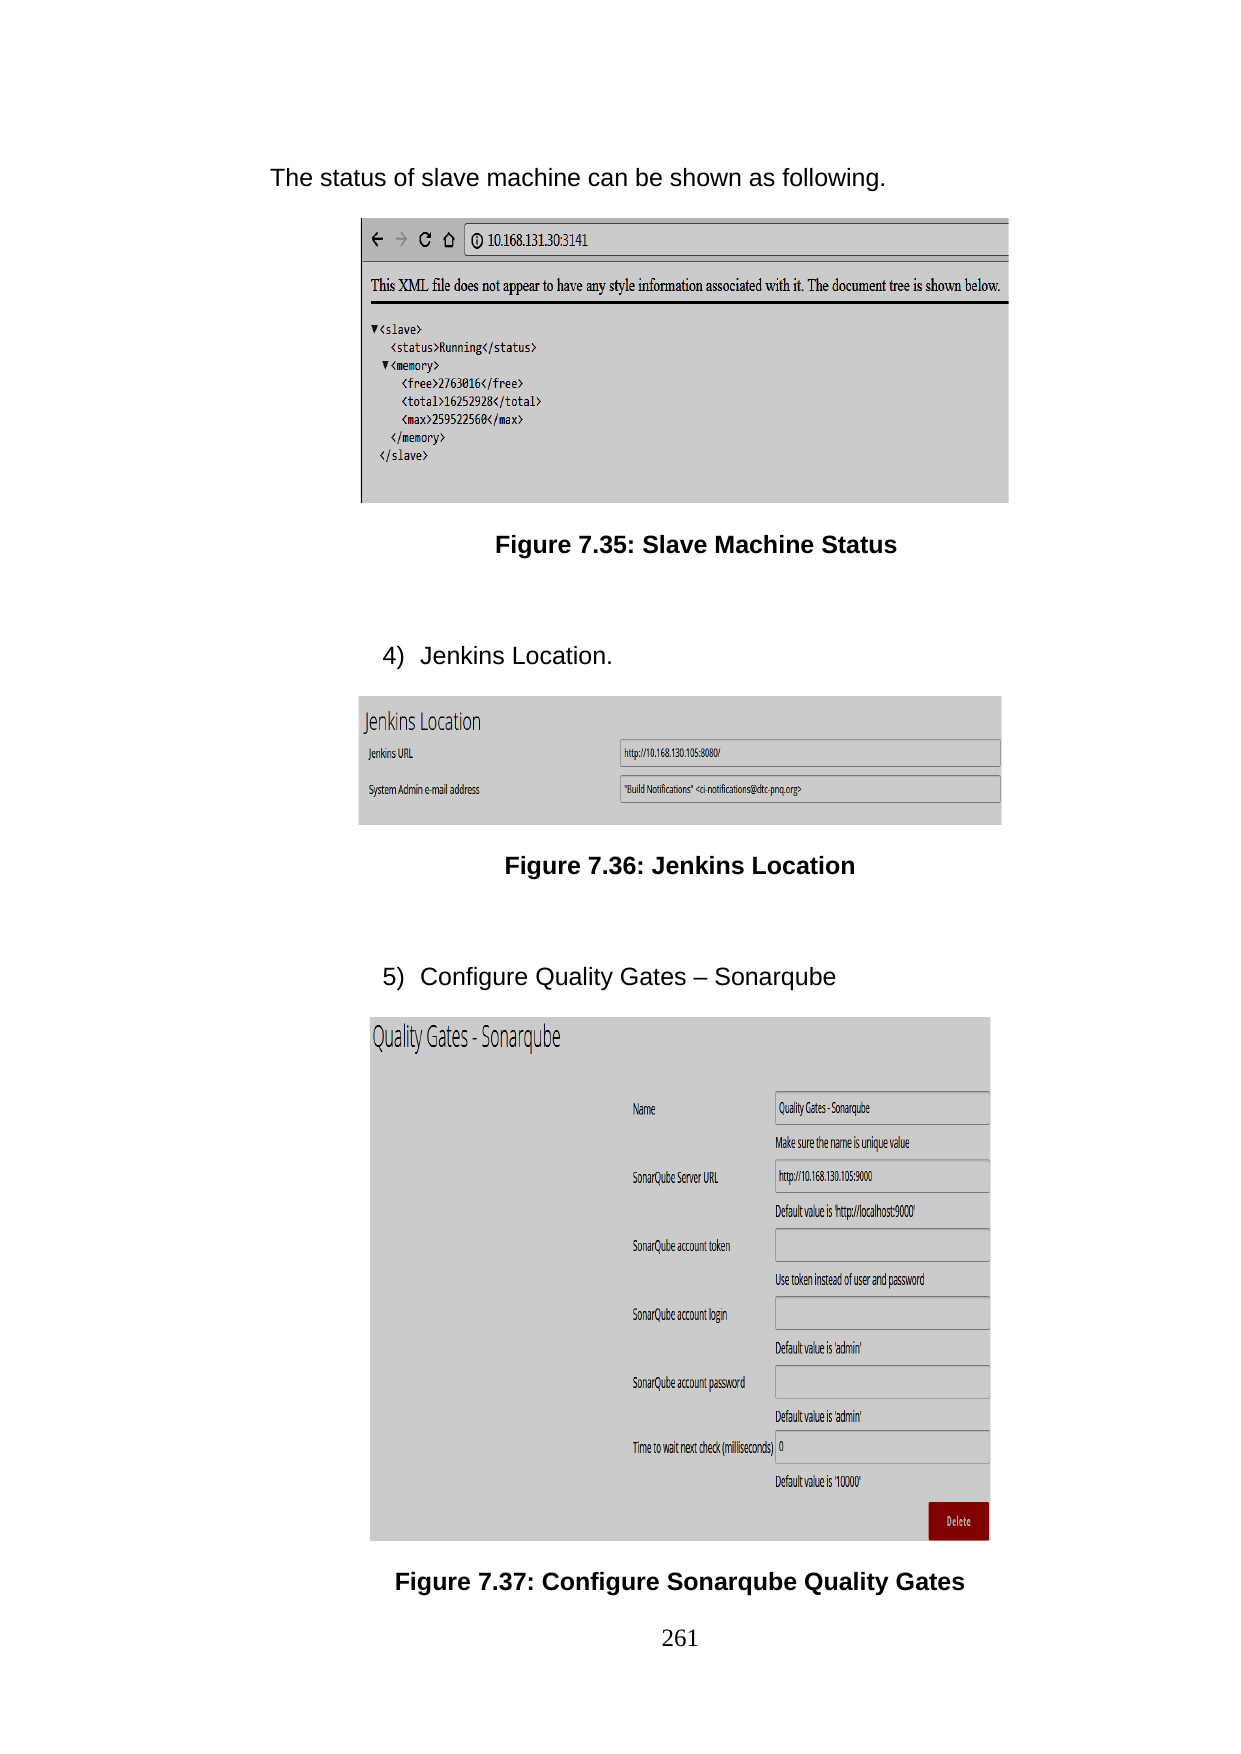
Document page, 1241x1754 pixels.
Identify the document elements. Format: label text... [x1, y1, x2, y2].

text Figure 7.37: Configure Sonarqube Quality Gates [270, 1567, 1090, 1596]
text Figure 7.36: Jenkins Location [270, 851, 1090, 880]
text The status of slave machine can be shown as following. [270, 162, 1090, 191]
list Jenkins Location. [382, 641, 1090, 670]
list Configure Quality Gates – Sonarqube [382, 962, 1090, 991]
list Figure 7.35: Slave Machine Status [420, 530, 1090, 559]
